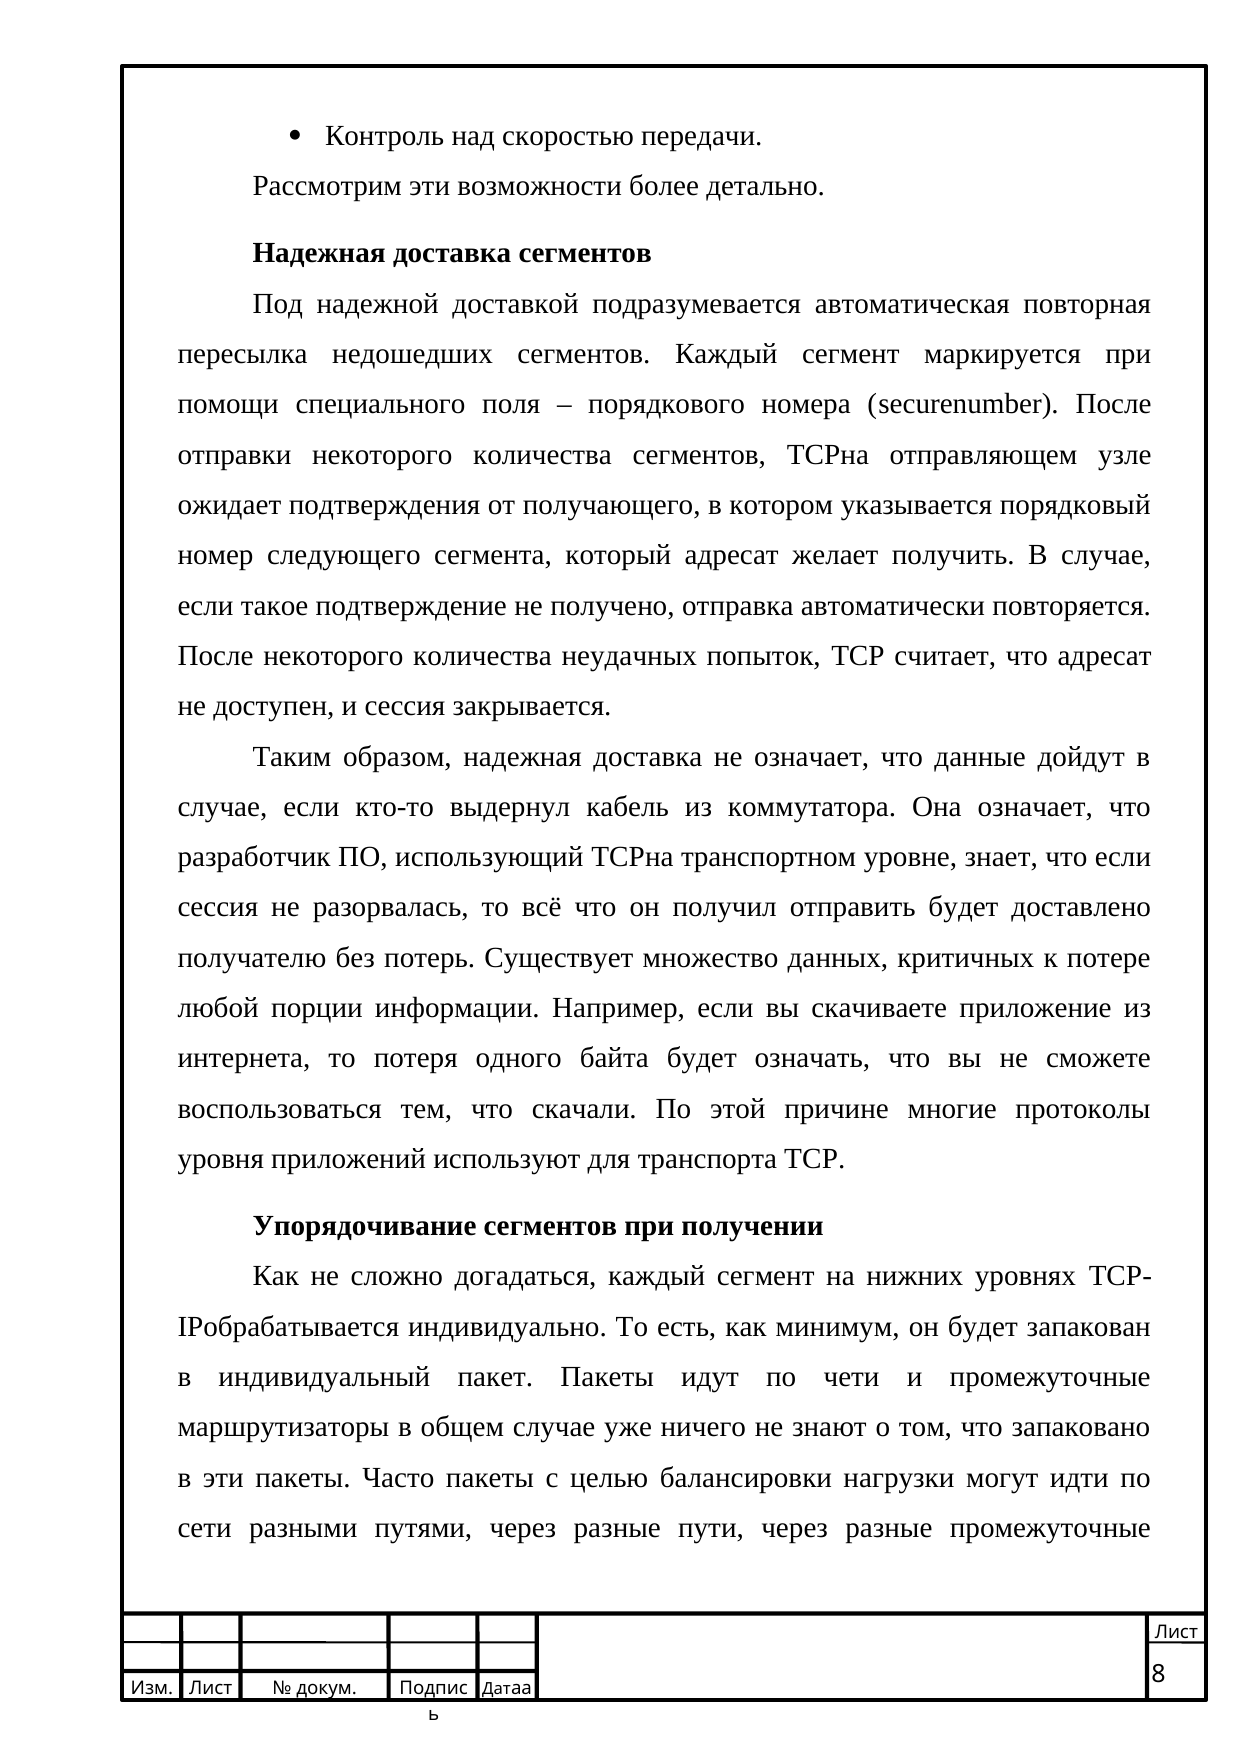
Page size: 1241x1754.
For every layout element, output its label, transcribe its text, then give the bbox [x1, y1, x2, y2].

list Надежная доставка сегментов [177, 236, 1152, 269]
list Таким образом, надежная доставка не означает, что данные дойдут в случае, если кто-то выдернул кабель из коммутатора. Она означает, что разработчик ПО, использующий TCPна транспортном уровне, знает, что если сессия не разорвалась, то всё что он получил отправить будет доставлено получателю без потерь. Существует множество данных, критичных к потере любой порции информации. Например, если вы скачиваете приложение из интернета, то потеря одного байта будет означать, что вы не сможете воспользоваться тем, что скачали. По этой причине многие протоколы уровня приложений используют для транспорта TCP. [177, 739, 1152, 1175]
list Упорядочивание сегментов при получении [177, 1208, 1152, 1242]
list Рассмотрим эти возможности более детально. [177, 168, 1152, 202]
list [177, 1258, 1152, 1543]
list Контроль над скоростью передачи. [177, 118, 1152, 152]
list Под надежной доставкой подразумевается автоматическая повторная пересылка недошедших сегментов. Каждый сегмент маркируется при помощи специального поля – порядкового номера (securenumber). После отправки некоторого количества сегментов, TCPна отправляющем узле ожидает подтверждения от получающего, в котором указывается порядковый номер следующего сегмента, который адресат желает получить. В случае, если такое подтверждение не получено, отправка автоматически повторяется. После некоторого количества неудачных попыток, TCP считает, что адресат не доступен, и сессия закрывается. [177, 286, 1152, 722]
